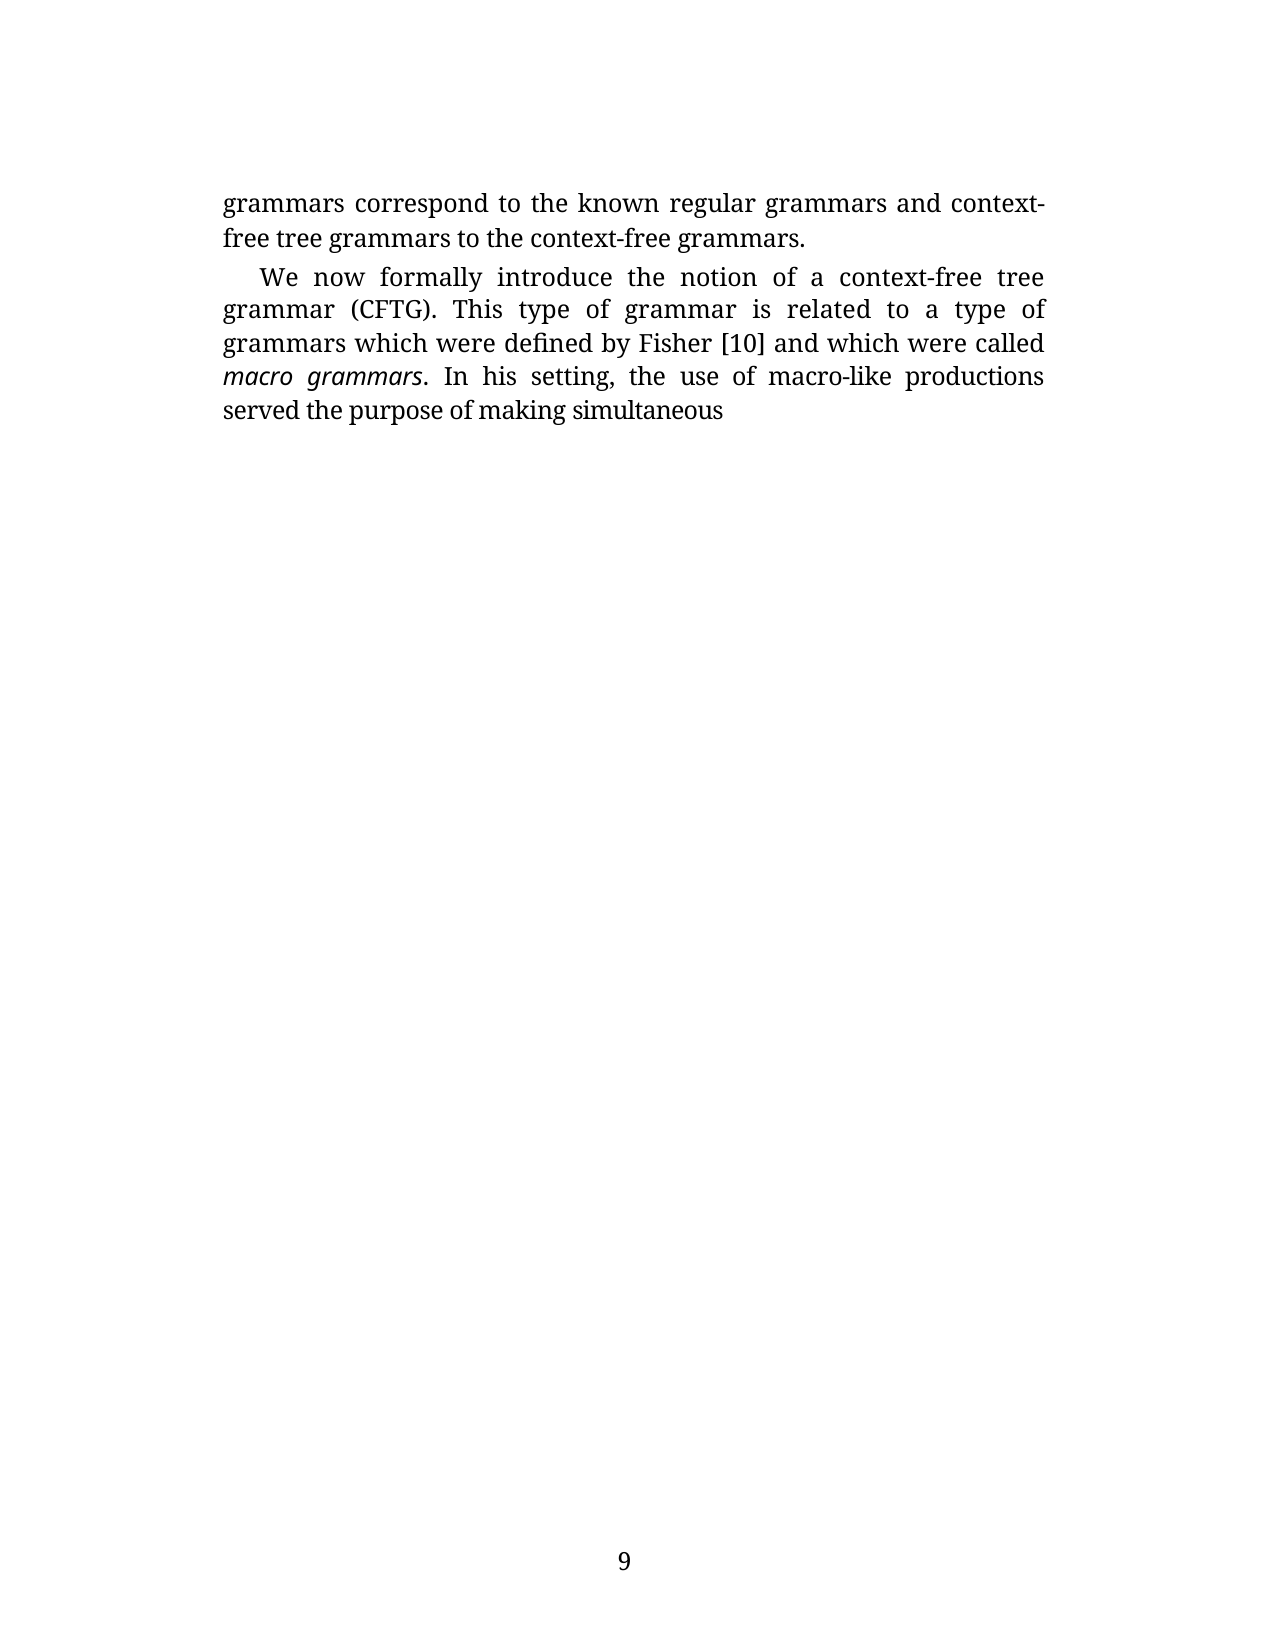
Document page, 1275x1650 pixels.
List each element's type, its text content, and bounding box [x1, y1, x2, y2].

text We now formally introduce the notion of a context-free tree grammar (CFTG). This type of grammar is related to a type of grammars which were defined by Fisher [10] and which were called macro grammars. In his setting, the use of macro-like productions served the purpose of making simultaneous [223, 259, 1045, 426]
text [223, 185, 1045, 255]
